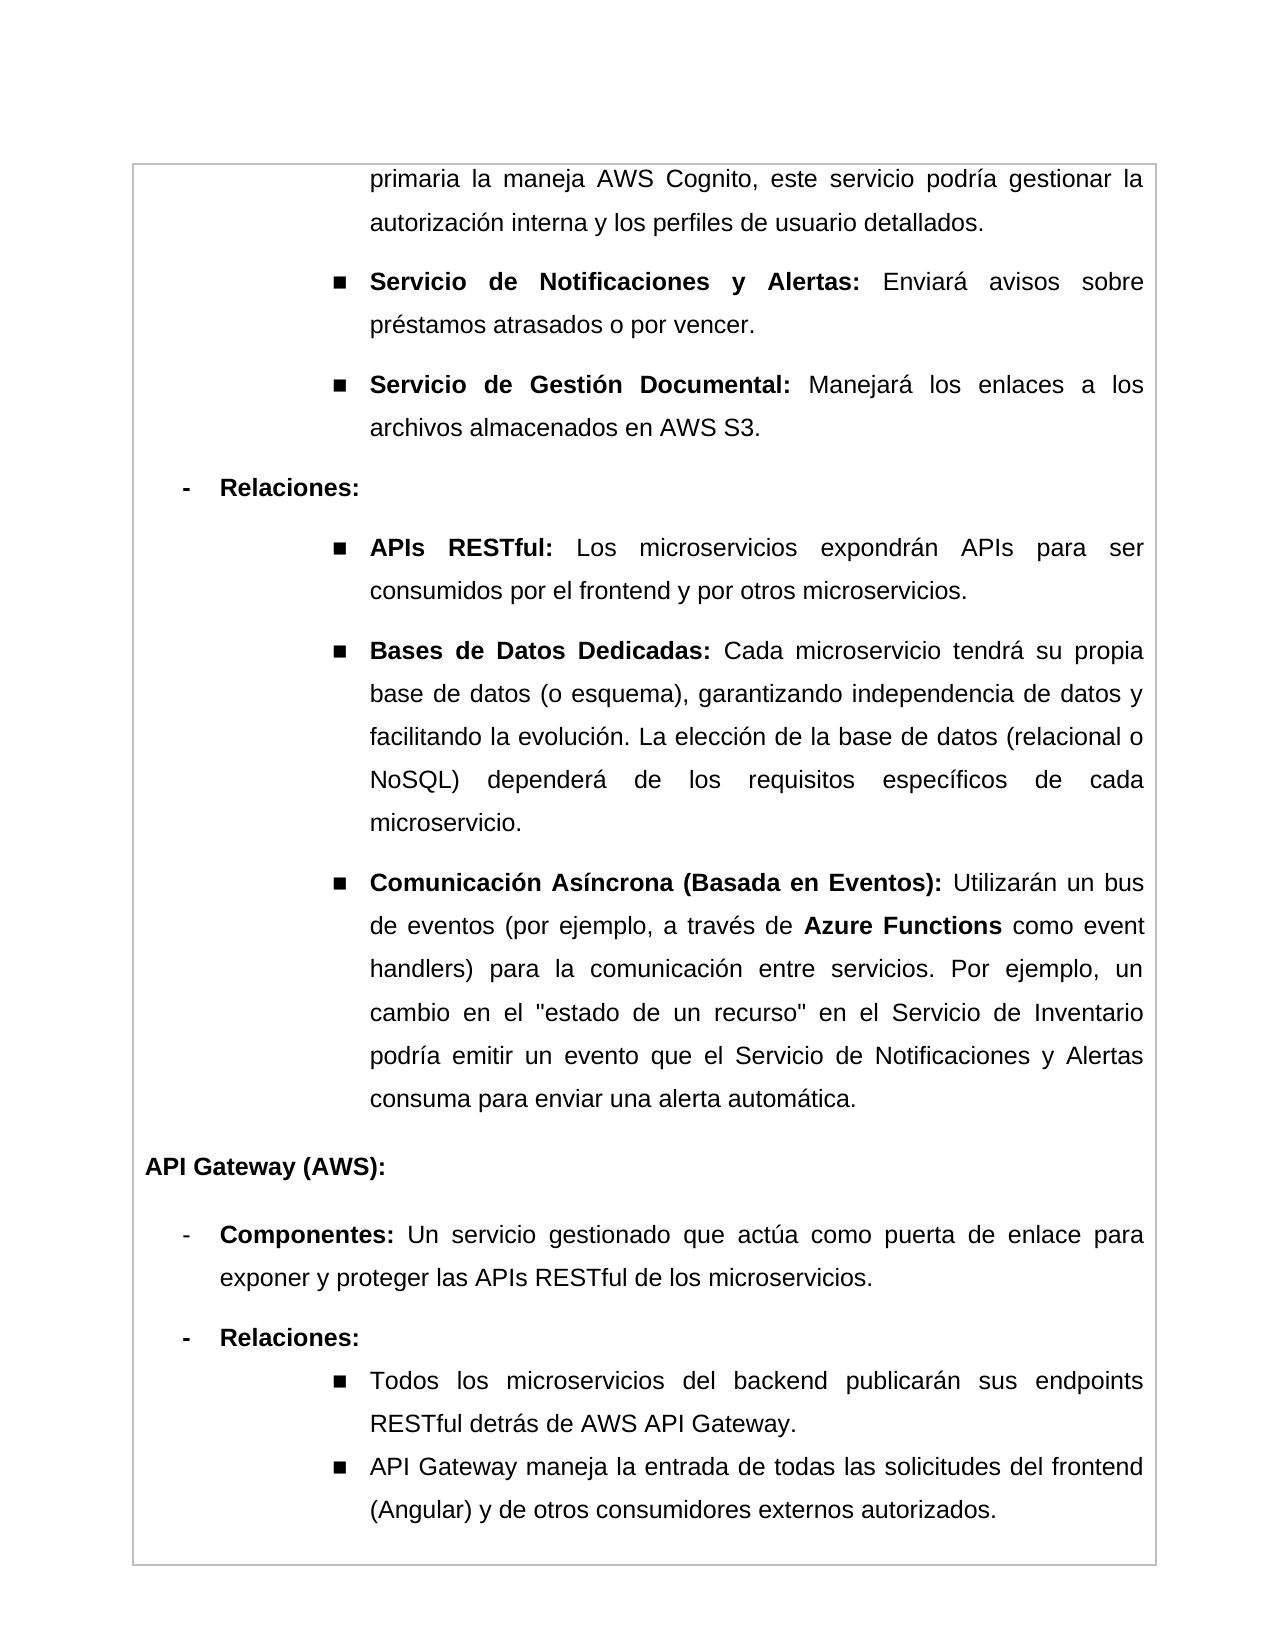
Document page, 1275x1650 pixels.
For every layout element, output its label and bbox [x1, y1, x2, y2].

table_cell [134, 165, 1155, 1563]
